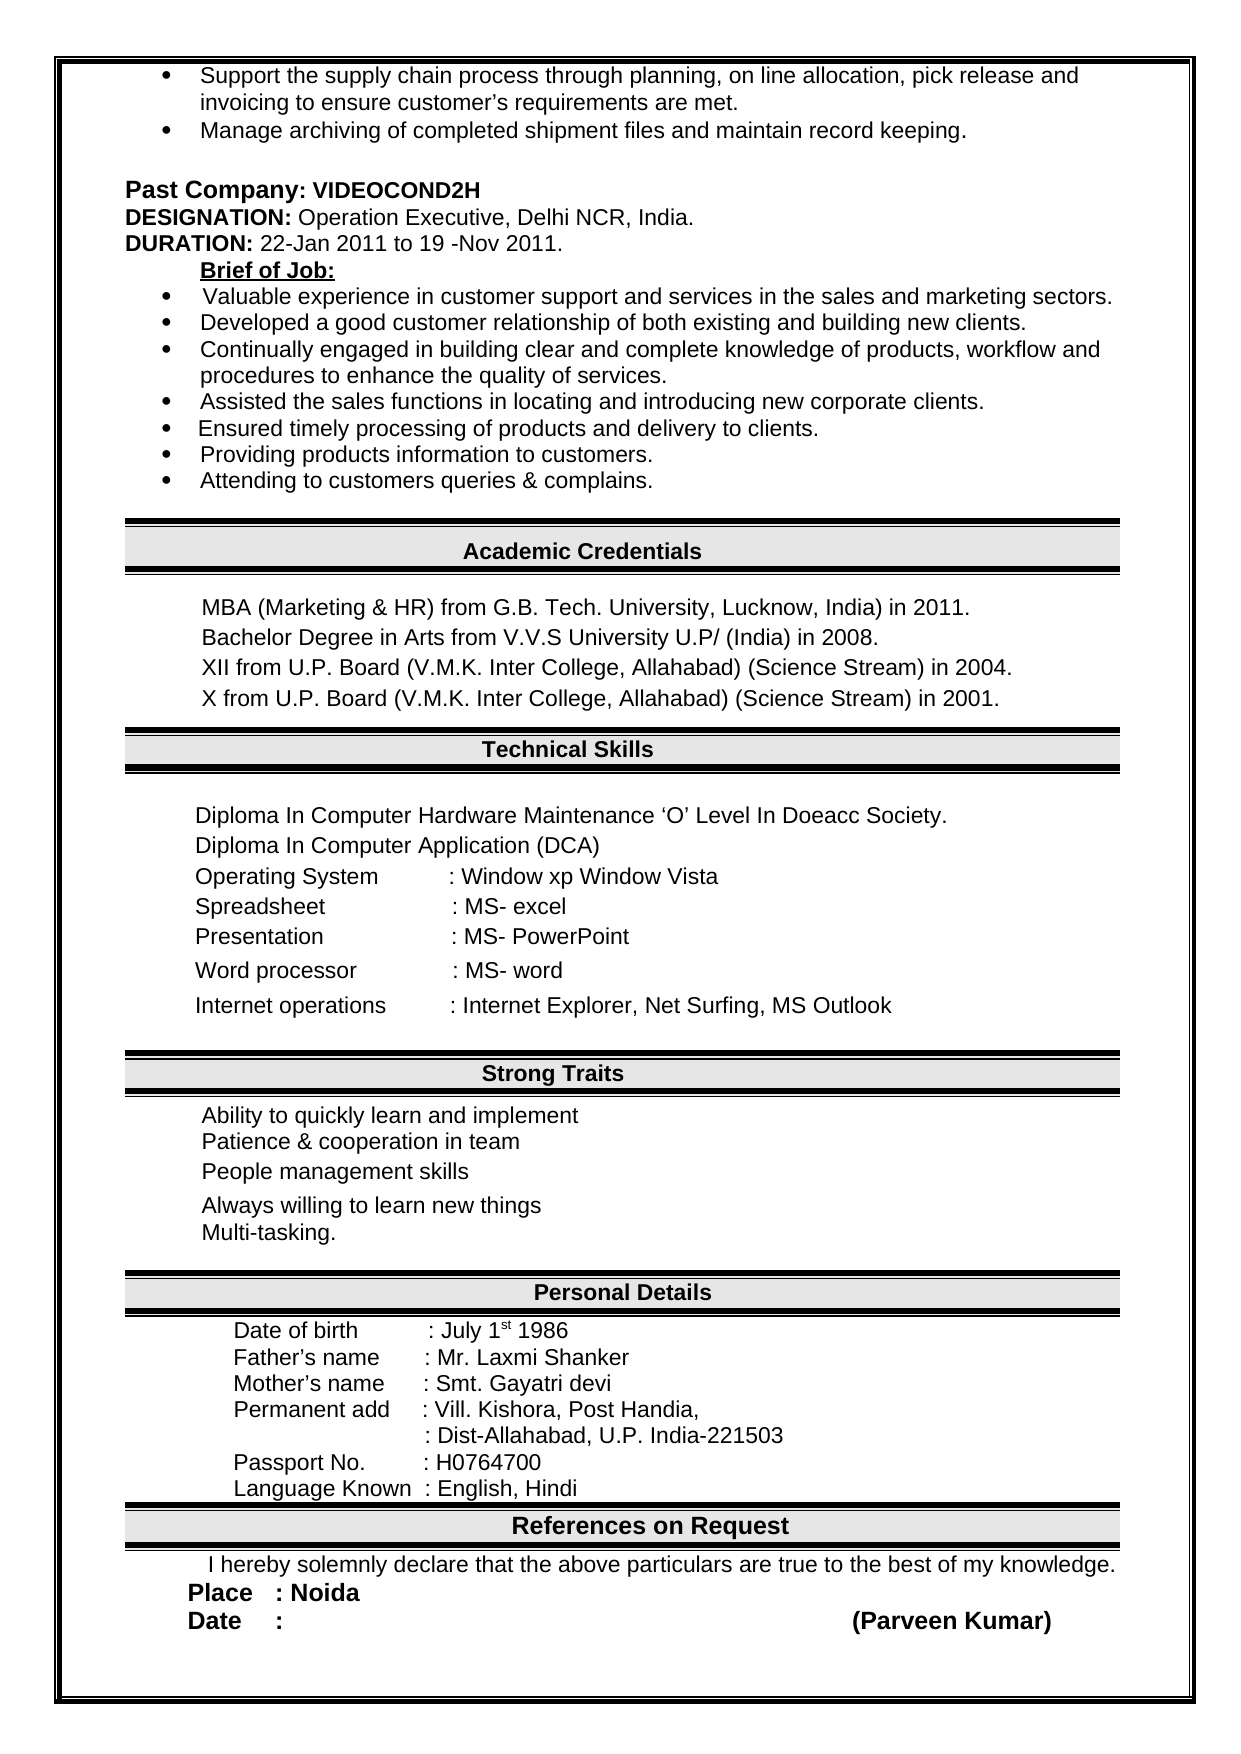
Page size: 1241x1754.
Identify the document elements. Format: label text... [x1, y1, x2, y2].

list Continually engaged in building clear and complete knowledge of products, workflow and procedures to enhance the quality of services. [162, 336, 1120, 388]
text DESIGNATION: Operation Executive, Delhi NCR, India. [125, 204, 1120, 230]
text Date : (Parveen Kumar) [125, 1606, 1120, 1635]
list People management skills [125, 1158, 1120, 1184]
text Strong Traits [125, 1060, 1120, 1088]
text Technical Skills [125, 736, 1120, 764]
list Manage archiving of completed shipment files and maintain record keeping. [162, 115, 1120, 144]
list Ensured timely processing of products and delivery to clients. [162, 415, 1120, 441]
text Place : Noida [125, 1577, 1120, 1606]
text Internet operations : Internet Explorer, Net Surfing, MS Outlook [125, 992, 1120, 1018]
text MBA (Marketing & HR) from G.B. Tech. University, Lucknow, India) in 2011. [125, 594, 1189, 620]
text Spreadsheet : MS- excel [125, 893, 1120, 919]
text Past Company: VIDEOCOND2H [125, 175, 1120, 204]
list Multi-tasking. [125, 1219, 1120, 1245]
text Always willing to learn new things [125, 1192, 1189, 1219]
text X from U.P. Board (V.M.K. Inter College, Allahabad) (Science Stream) in 2001. [125, 684, 1189, 711]
text Presentation : MS- PowerPoint [125, 923, 1120, 949]
list Developed a good customer relationship of both existing and building new clients. [162, 309, 1120, 336]
text XII from U.P. Board (V.M.K. Inter College, Allahabad) (Science Stream) in 2004. [125, 654, 1189, 681]
list Diploma In Computer Hardware Maintenance ‘O’ Level In Doeacc Society. [125, 802, 1120, 828]
text Bachelor Degree in Arts from V.V.S University U.P/ (India) in 2008. [125, 624, 1120, 651]
list Valuable experience in customer support and services in the sales and marketing sectors. [162, 283, 1120, 309]
text : Dist-Allahabad, U.P. India-221503 Passport No. : H0764700 [125, 1422, 1120, 1475]
text Language Known : English, Hindi [125, 1475, 1120, 1502]
text References on Request [125, 1511, 1120, 1542]
text Date of birth : July 1st 1986 Father’s name : Mr. Laxmi Shanker Mother’s name : Smt. Gayatri devi [125, 1317, 1120, 1396]
text Permanent add : Vill. Kishora, Post Handia, [125, 1396, 1120, 1422]
text Academic Credentials [125, 527, 1120, 566]
text Brief of Job: [200, 257, 1120, 283]
list Patience & cooperation in team [125, 1128, 1120, 1154]
text Diploma In Computer Application (DCA) [125, 832, 1138, 859]
list Providing products information to customers. [162, 441, 1120, 467]
list Attending to customers queries & complains. [162, 467, 1120, 494]
list Support the supply chain process through planning, on line allocation, pick release and invoicing to ensure customer’s requirements are met. [162, 64, 1120, 115]
text I hereby solemnly declare that the above particulars are true to the best of my knowledge. [125, 1551, 1120, 1577]
text Word processor : MS- word [125, 957, 1120, 984]
text Personal Details [125, 1279, 1120, 1308]
text Operating System : Window xp Window Vista [125, 863, 1120, 889]
text DURATION: 22-Jan 2011 to 19 -Nov 2011. [125, 230, 1120, 257]
list Assisted the sales functions in locating and introducing new corporate clients. [162, 388, 1120, 415]
text Ability to quickly learn and implement [125, 1102, 1189, 1128]
